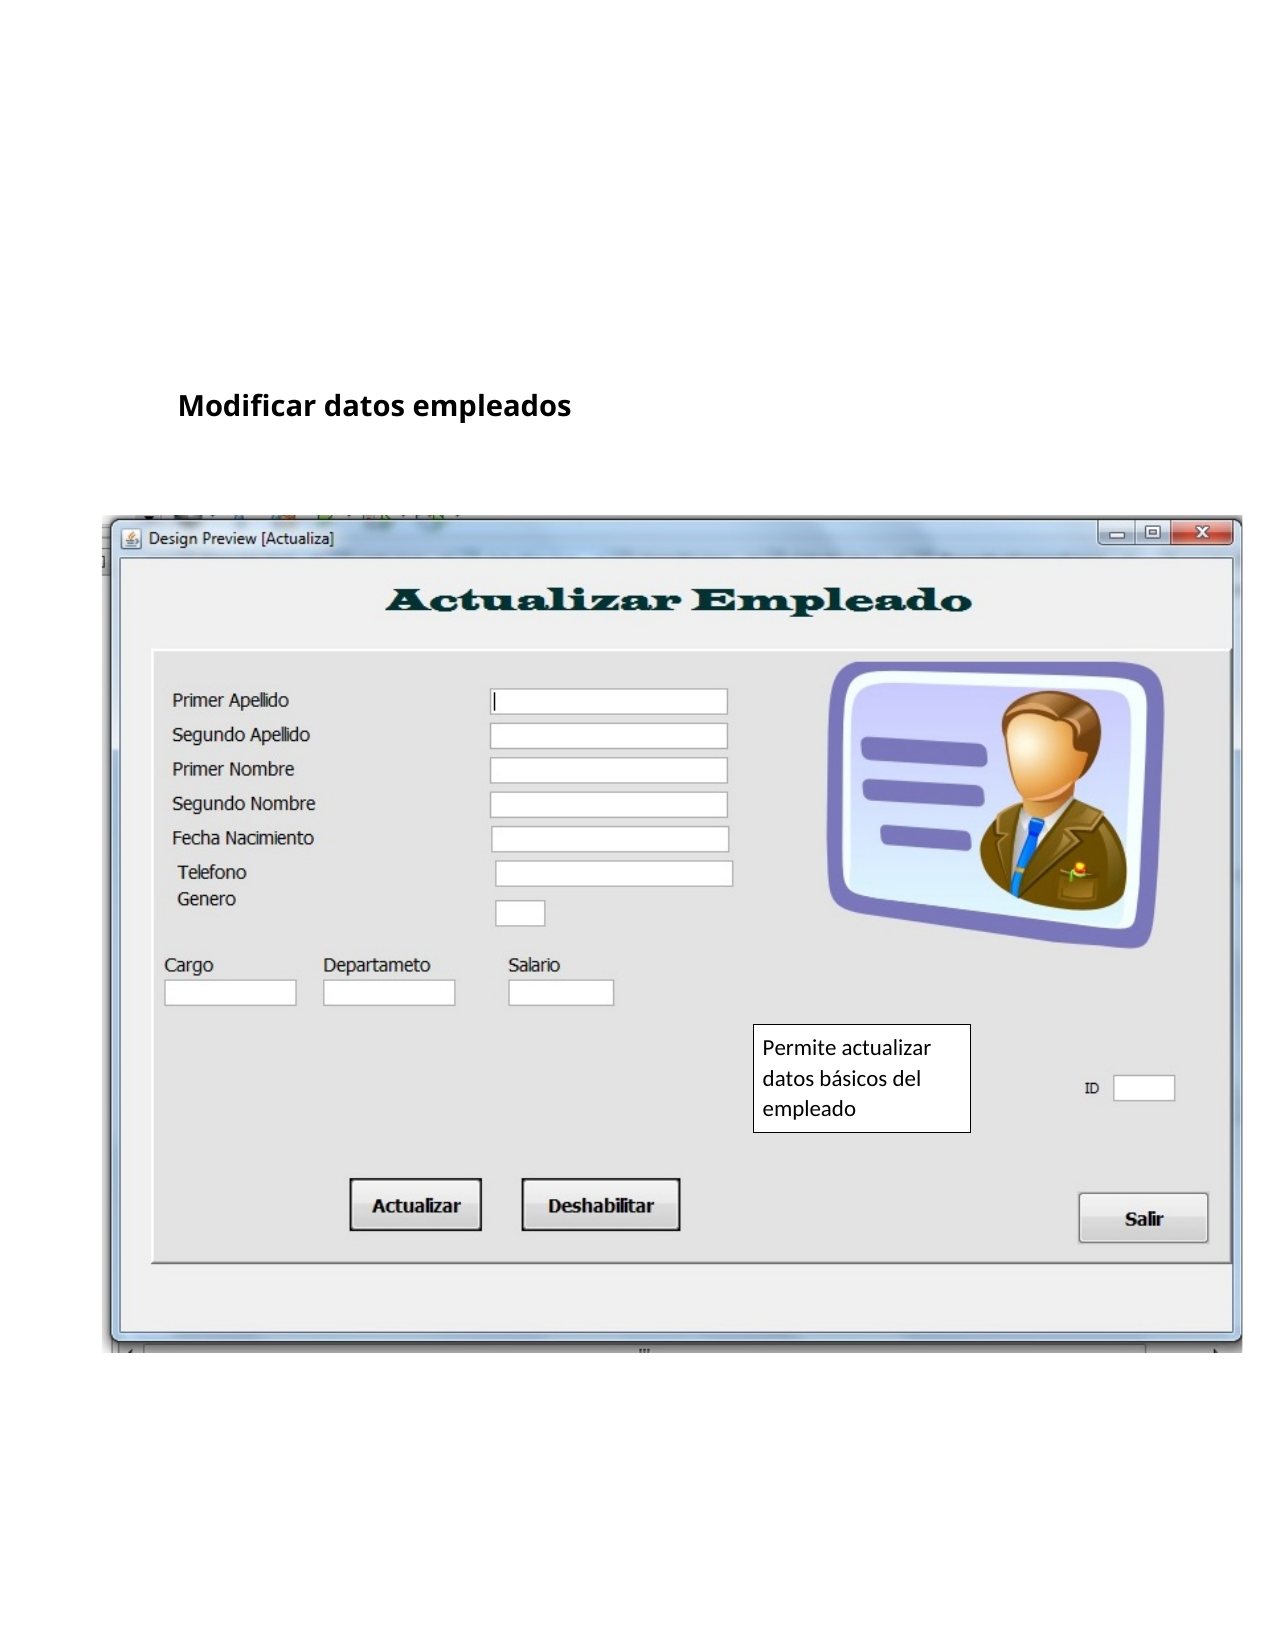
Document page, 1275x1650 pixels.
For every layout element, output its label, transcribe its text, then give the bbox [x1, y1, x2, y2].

picture [101, 515, 1243, 1353]
text Modificar datos empleados [177, 386, 1098, 425]
